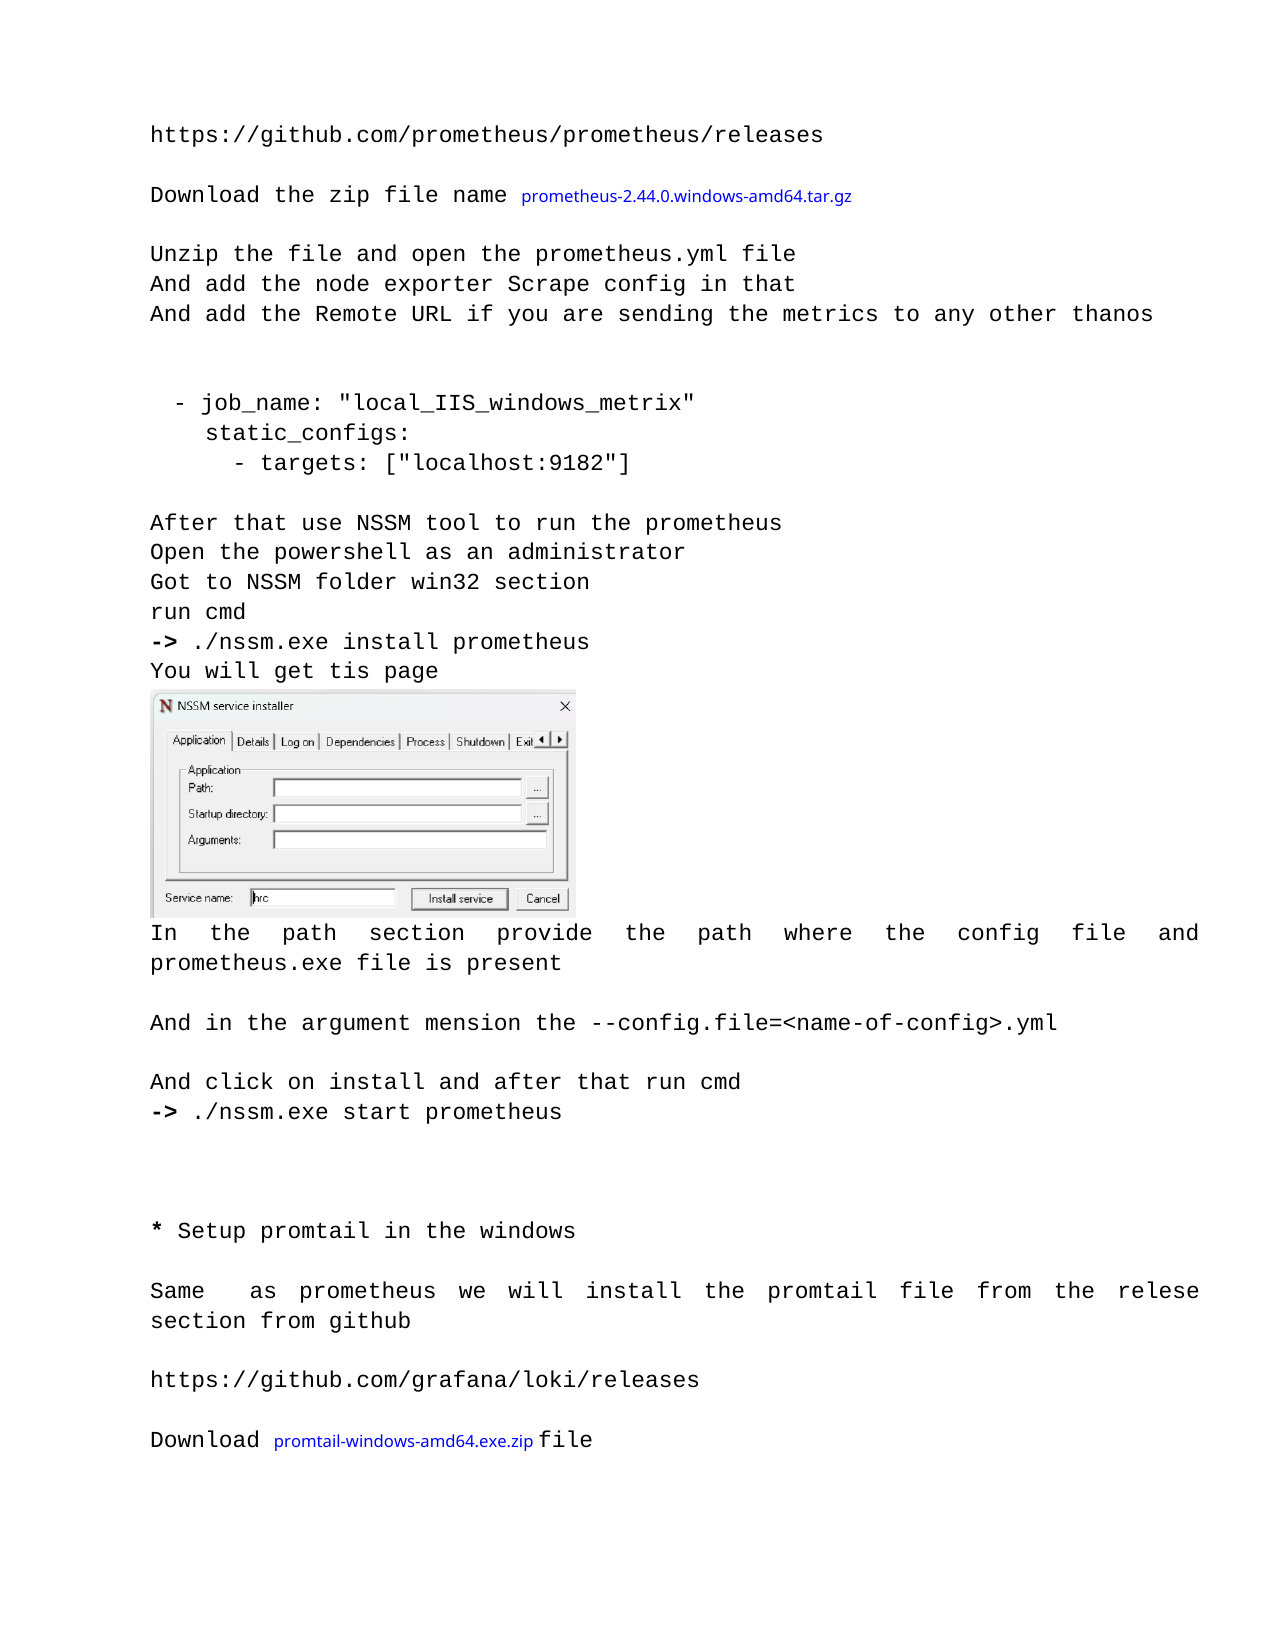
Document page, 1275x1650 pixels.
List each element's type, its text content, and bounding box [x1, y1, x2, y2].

text And click on install and after that run cmd [150, 1070, 1200, 1096]
text You will get tis page [150, 660, 1200, 686]
text And add the Remote URL if you are sending the metrics to any other thanos [150, 302, 1200, 328]
text And add the node exporter Scrape config in that [150, 272, 1200, 298]
text static_configs: [150, 421, 1200, 447]
list https://github.com/prometheus/prometheus/releases [150, 94, 1200, 149]
text Unzip the file and open the prometheus.yml file [150, 243, 1200, 269]
picture [150, 689, 576, 918]
text Got to NSSM folder win32 section run cmd [150, 570, 1200, 626]
text - targets: ["localhost:9182"] [150, 451, 1200, 477]
text -> ./nssm.exe start prometheus [150, 1100, 1200, 1126]
text - job_name: "local_IIS_windows_metrix" [150, 392, 1200, 418]
text Same as prometheus we will install the promtail file from the relese section from github [150, 1279, 1200, 1335]
text * Setup promtail in the windows [150, 1219, 1200, 1245]
text Download promtail-windows-amd64.exe.zip file [150, 1428, 1200, 1454]
text https://github.com/grafana/loki/releases [150, 1369, 1200, 1395]
list Download the zip file name prometheus-2.44.0.windows-amd64.tar.gz [150, 183, 1200, 209]
text After that use NSSM tool to run the prometheus [150, 511, 1200, 537]
text -> ./nssm.exe install prometheus [150, 630, 1200, 656]
text And in the argument mension the --config.file=<name-of-config>.yml [150, 1011, 1200, 1037]
text Open the powershell as an administrator [150, 541, 1200, 567]
text In the path section provide the path where the config file and prometheus.exe file is present [150, 921, 1200, 977]
